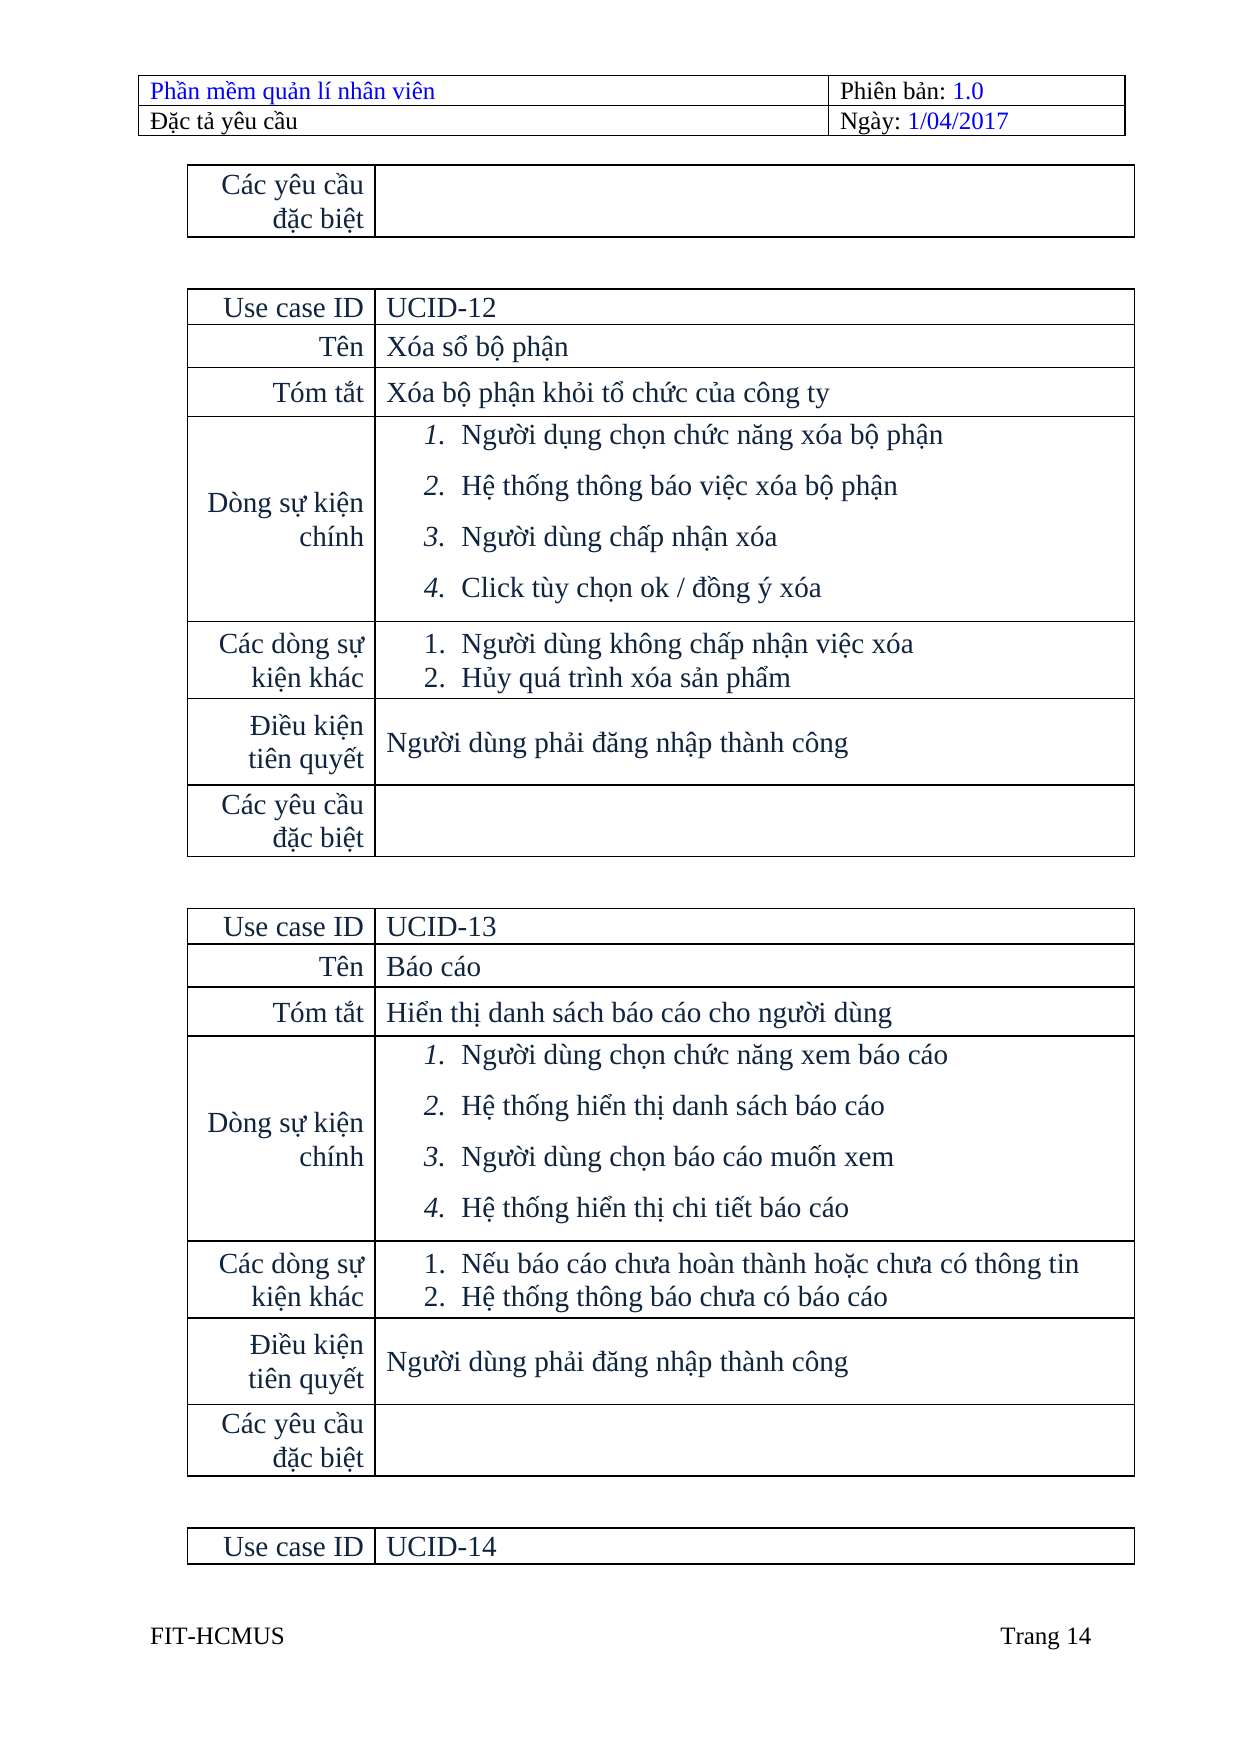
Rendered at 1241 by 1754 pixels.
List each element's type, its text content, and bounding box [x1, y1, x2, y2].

table_cell Tóm tắt [188, 988, 374, 1035]
table_cell Dòng sự kiện chính [188, 417, 374, 621]
table_cell [376, 166, 1134, 236]
table_cell Các yêu cầu đặc biệt [188, 1405, 374, 1475]
table_cell [376, 1405, 1134, 1475]
table_cell Nếu báo cáo chưa hoàn thành hoặc chưa có thông tin Hệ thống thông báo chưa có báo cáo [376, 1242, 1134, 1317]
table_header UCID-12 [376, 290, 1134, 324]
table_header Use case ID [188, 1529, 374, 1563]
table_cell Người dùng phải đăng nhập thành công [376, 1319, 1134, 1403]
table_cell Người dụng chọn chức năng xóa bộ phận Hệ thống thông báo việc xóa bộ phận Người dùng chấp nhận xóa Click tùy chọn ok / đồng ý xóa [376, 417, 1134, 621]
table_cell Người dùng chọn chức năng xem báo cáo Hệ thống hiển thị danh sách báo cáo Người dùng chọn báo cáo muốn xem Hệ thống hiển thị chi tiết báo cáo [376, 1037, 1134, 1240]
table_cell Tóm tắt [188, 368, 374, 416]
table_cell Tên [188, 325, 374, 367]
table_cell Người dùng không chấp nhận việc xóa Hủy quá trình xóa sản phẩm [376, 622, 1134, 697]
table_header UCID-13 [376, 909, 1134, 943]
table_cell Hiển thị danh sách báo cáo cho người dùng [376, 988, 1134, 1035]
table_cell Các dòng sự kiện khác [188, 1242, 374, 1317]
table_cell Xóa bộ phận khỏi tổ chức của công ty [376, 368, 1134, 416]
table_cell Các yêu cầu đặc biệt [188, 786, 374, 856]
table_cell Điều kiện tiên quyết [188, 1319, 374, 1403]
table_cell Báo cáo [376, 945, 1134, 986]
table_header Use case ID [188, 290, 374, 324]
table_cell Dòng sự kiện chính [188, 1037, 374, 1240]
table_cell Các dòng sự kiện khác [188, 622, 374, 697]
table_header Use case ID [188, 909, 374, 943]
table_cell Các yêu cầu đặc biệt [188, 166, 374, 236]
table_cell Người dùng phải đăng nhập thành công [376, 699, 1134, 784]
table_cell Xóa sổ bộ phận [376, 325, 1134, 367]
table_cell Tên [188, 945, 374, 986]
table_header UCID-14 [376, 1529, 1134, 1563]
table_cell [376, 786, 1134, 856]
table_cell Điều kiện tiên quyết [188, 699, 374, 784]
